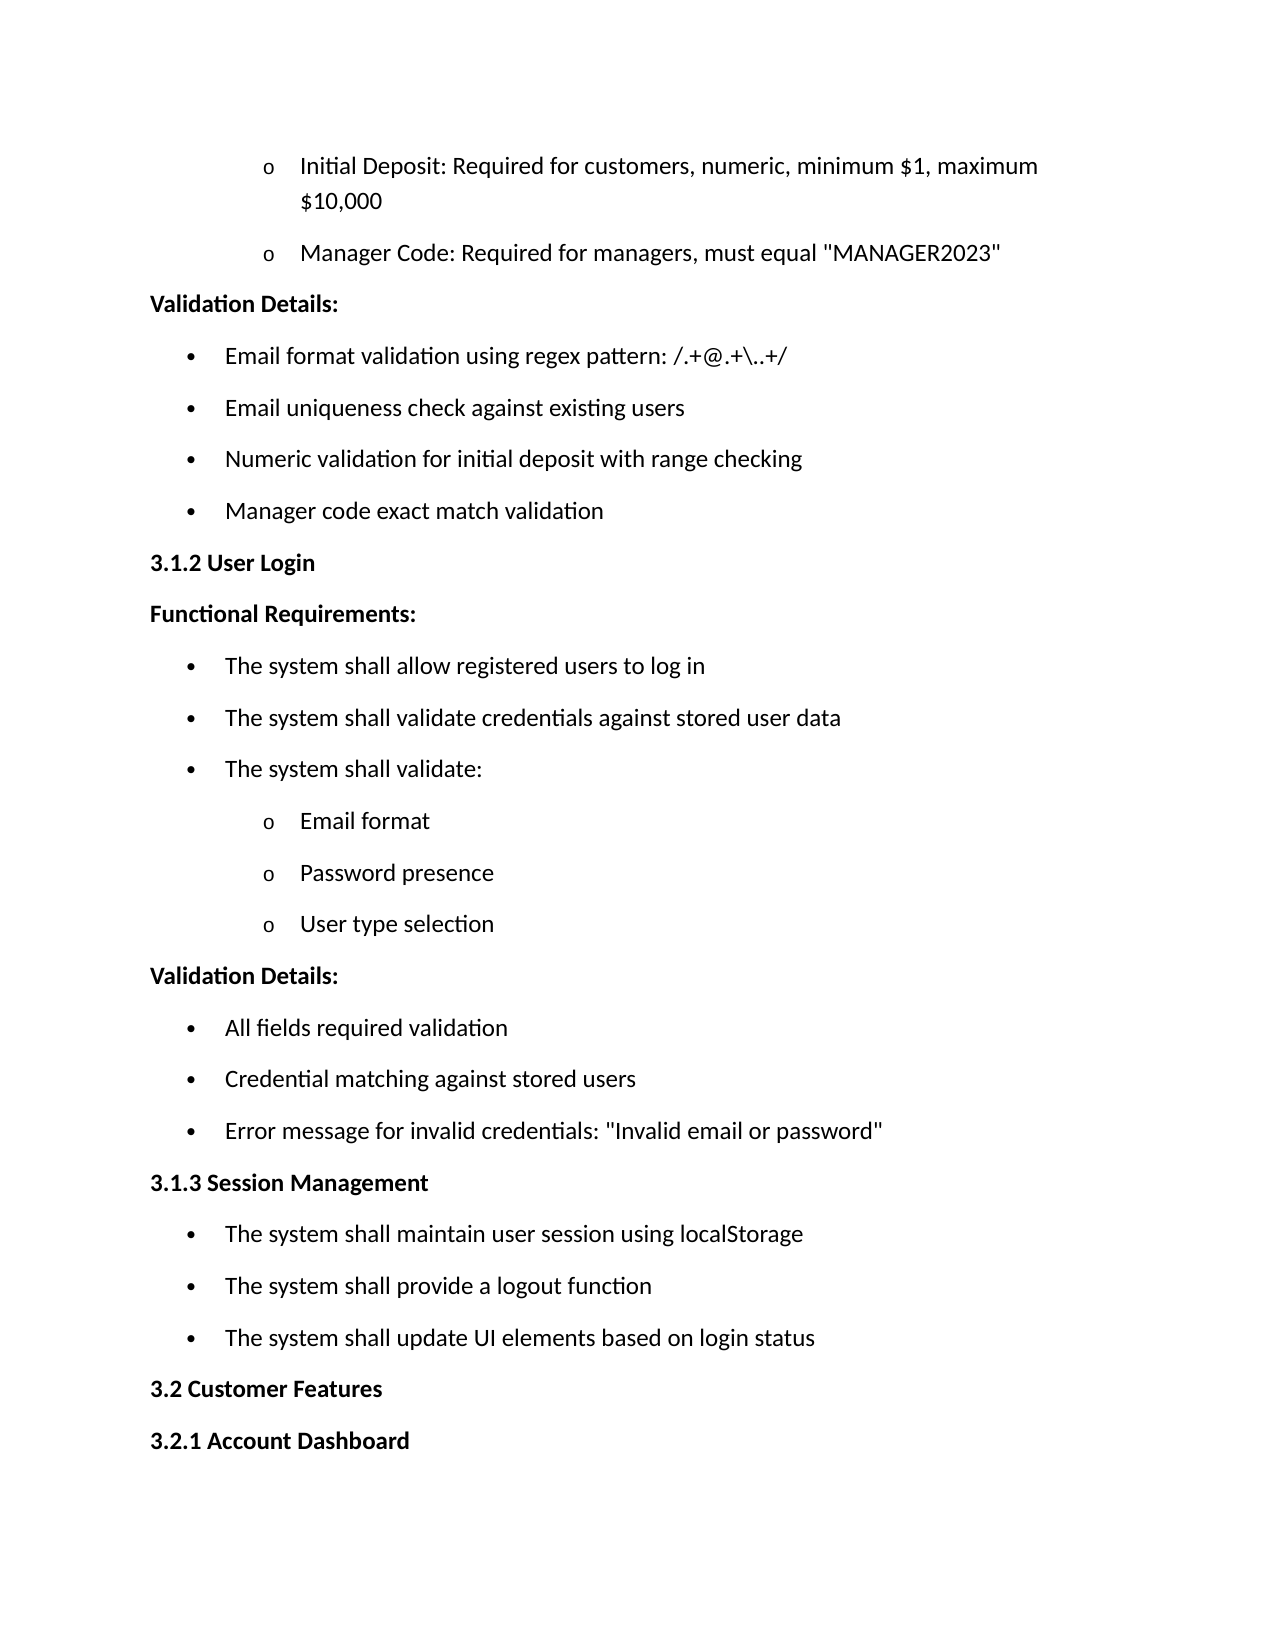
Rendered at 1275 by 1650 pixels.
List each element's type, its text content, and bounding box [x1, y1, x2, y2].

text Validation Details: [150, 960, 1125, 991]
list Initial Deposit: Required for customers, numeric, minimum $1, maximum $10,000 [262, 150, 1125, 216]
list Error message for invalid credentials: "Invalid email or password" [187, 1115, 1125, 1146]
list The system shall validate credentials against stored user data [187, 702, 1125, 732]
text 3.1.3 Session Management [150, 1167, 1125, 1197]
list User type selection [262, 908, 1125, 939]
list Numeric validation for initial deposit with range checking [187, 443, 1125, 474]
text 3.2 Customer Features [150, 1373, 1125, 1404]
text Functional Requirements: [150, 598, 1125, 629]
list The system shall provide a logout function [187, 1270, 1125, 1301]
text 3.2.1 Account Dashboard [150, 1425, 1125, 1456]
list Manager Code: Required for managers, must equal "MANAGER2023" [262, 237, 1125, 267]
text Validation Details: [150, 288, 1125, 319]
list Password presence [262, 857, 1125, 887]
list The system shall validate: [187, 753, 1125, 784]
list All fields required validation [187, 1012, 1125, 1042]
list Manager code exact match validation [187, 495, 1125, 526]
list Email format [262, 805, 1125, 836]
list The system shall maintain user session using localStorage [187, 1218, 1125, 1249]
list The system shall allow registered users to log in [187, 650, 1125, 681]
list Credential matching against stored users [187, 1063, 1125, 1094]
text 3.1.2 User Login [150, 547, 1125, 577]
list Email uniqueness check against existing users [187, 392, 1125, 422]
list Email format validation using regex pattern: /.+@.+\..+/ [187, 340, 1125, 371]
list The system shall update UI elements based on login status [187, 1322, 1125, 1352]
